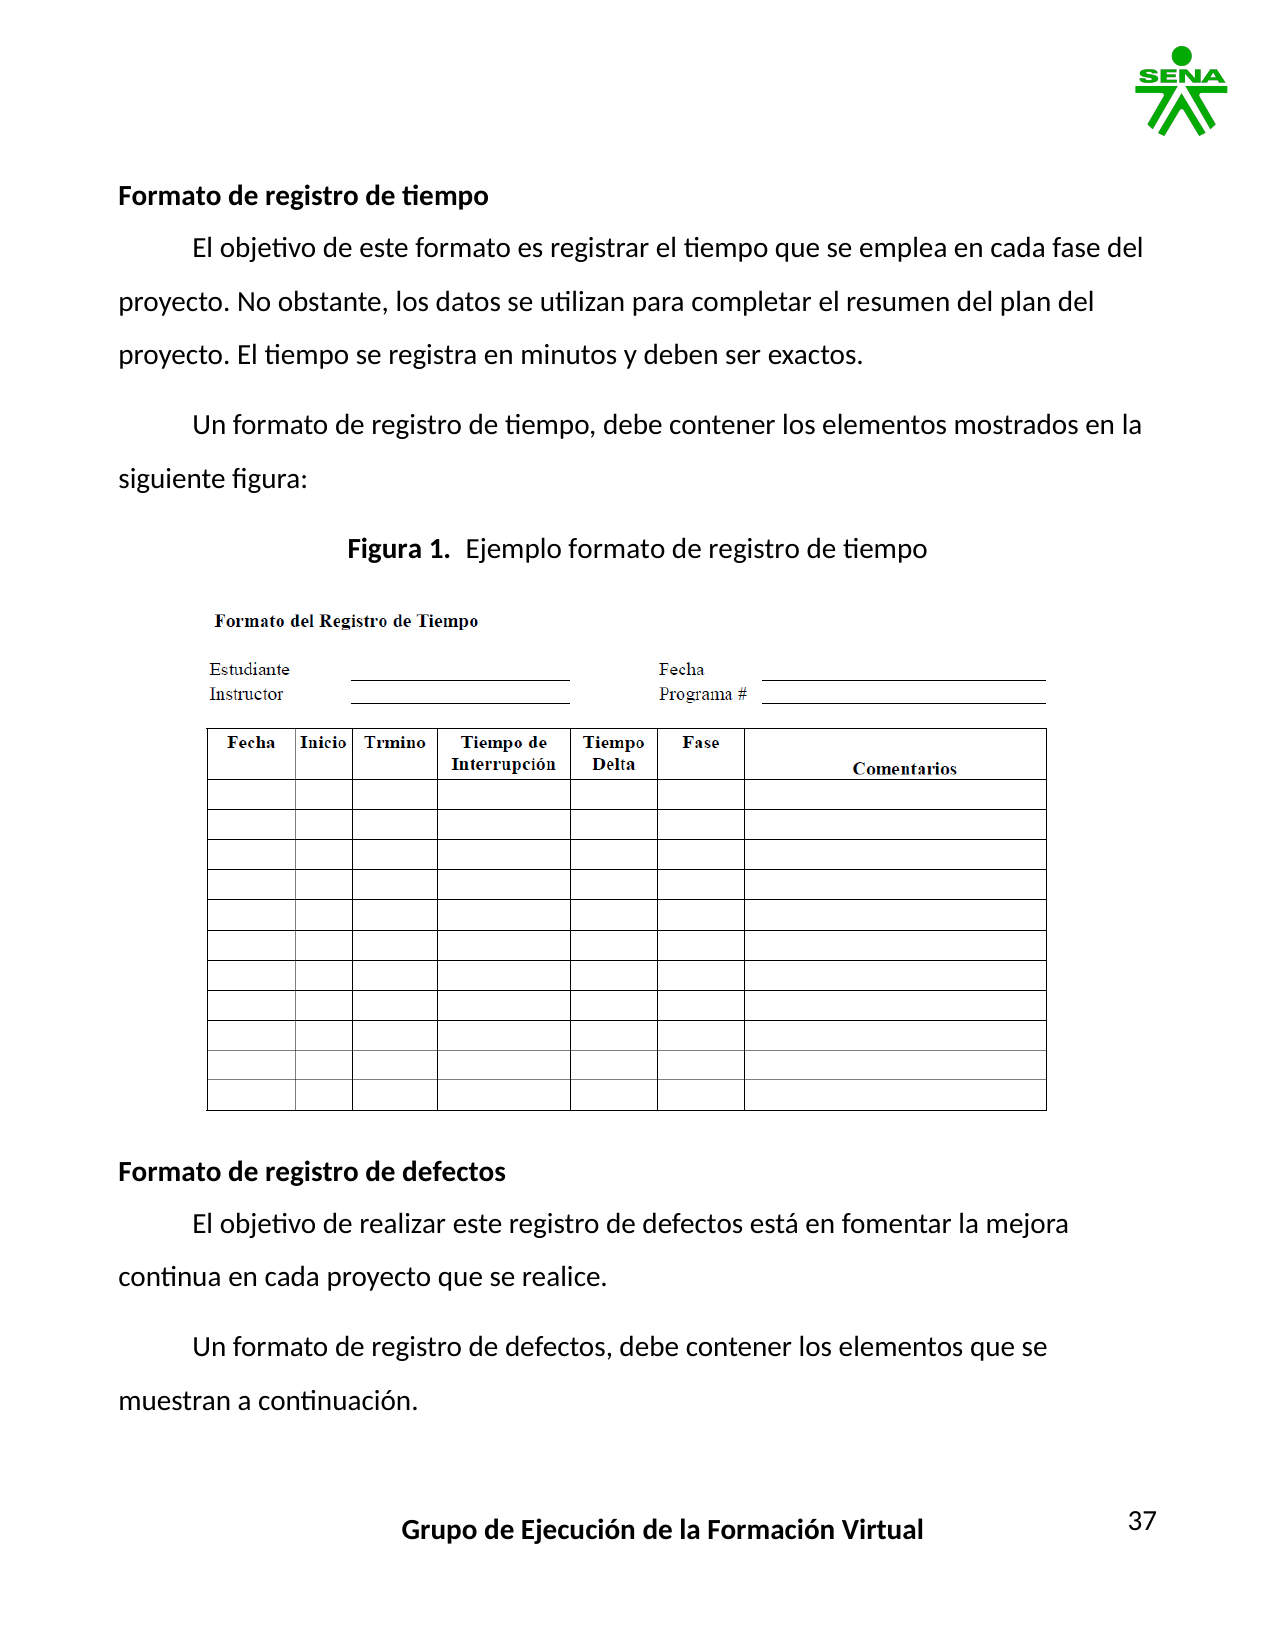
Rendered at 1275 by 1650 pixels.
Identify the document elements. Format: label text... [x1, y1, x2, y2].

text Un formato de registro de tiempo, debe contener los elementos mostrados en la siguiente figura: [118, 406, 1157, 496]
subtitle Formato de registro de defectos [118, 1153, 1157, 1188]
picture [192, 600, 1054, 1123]
subtitle Formato de registro de tiempo [118, 177, 1157, 213]
text El objetivo de realizar este registro de defectos está en fomentar la mejora continua en cada proyecto que se realice. [118, 1205, 1157, 1294]
text El objetivo de este formato es registrar el tiempo que se emplea en cada fase del proyecto. No obstante, los datos se utilizan para completar el resumen del plan del proyecto. El tiempo se registra en minutos y deben ser exactos. [118, 229, 1157, 372]
text Un formato de registro de defectos, debe contener los elementos que se muestran a continuación. [118, 1328, 1157, 1417]
picture [1135, 46, 1228, 136]
text Ejemplo formato de registro de tiempo [118, 530, 1157, 566]
